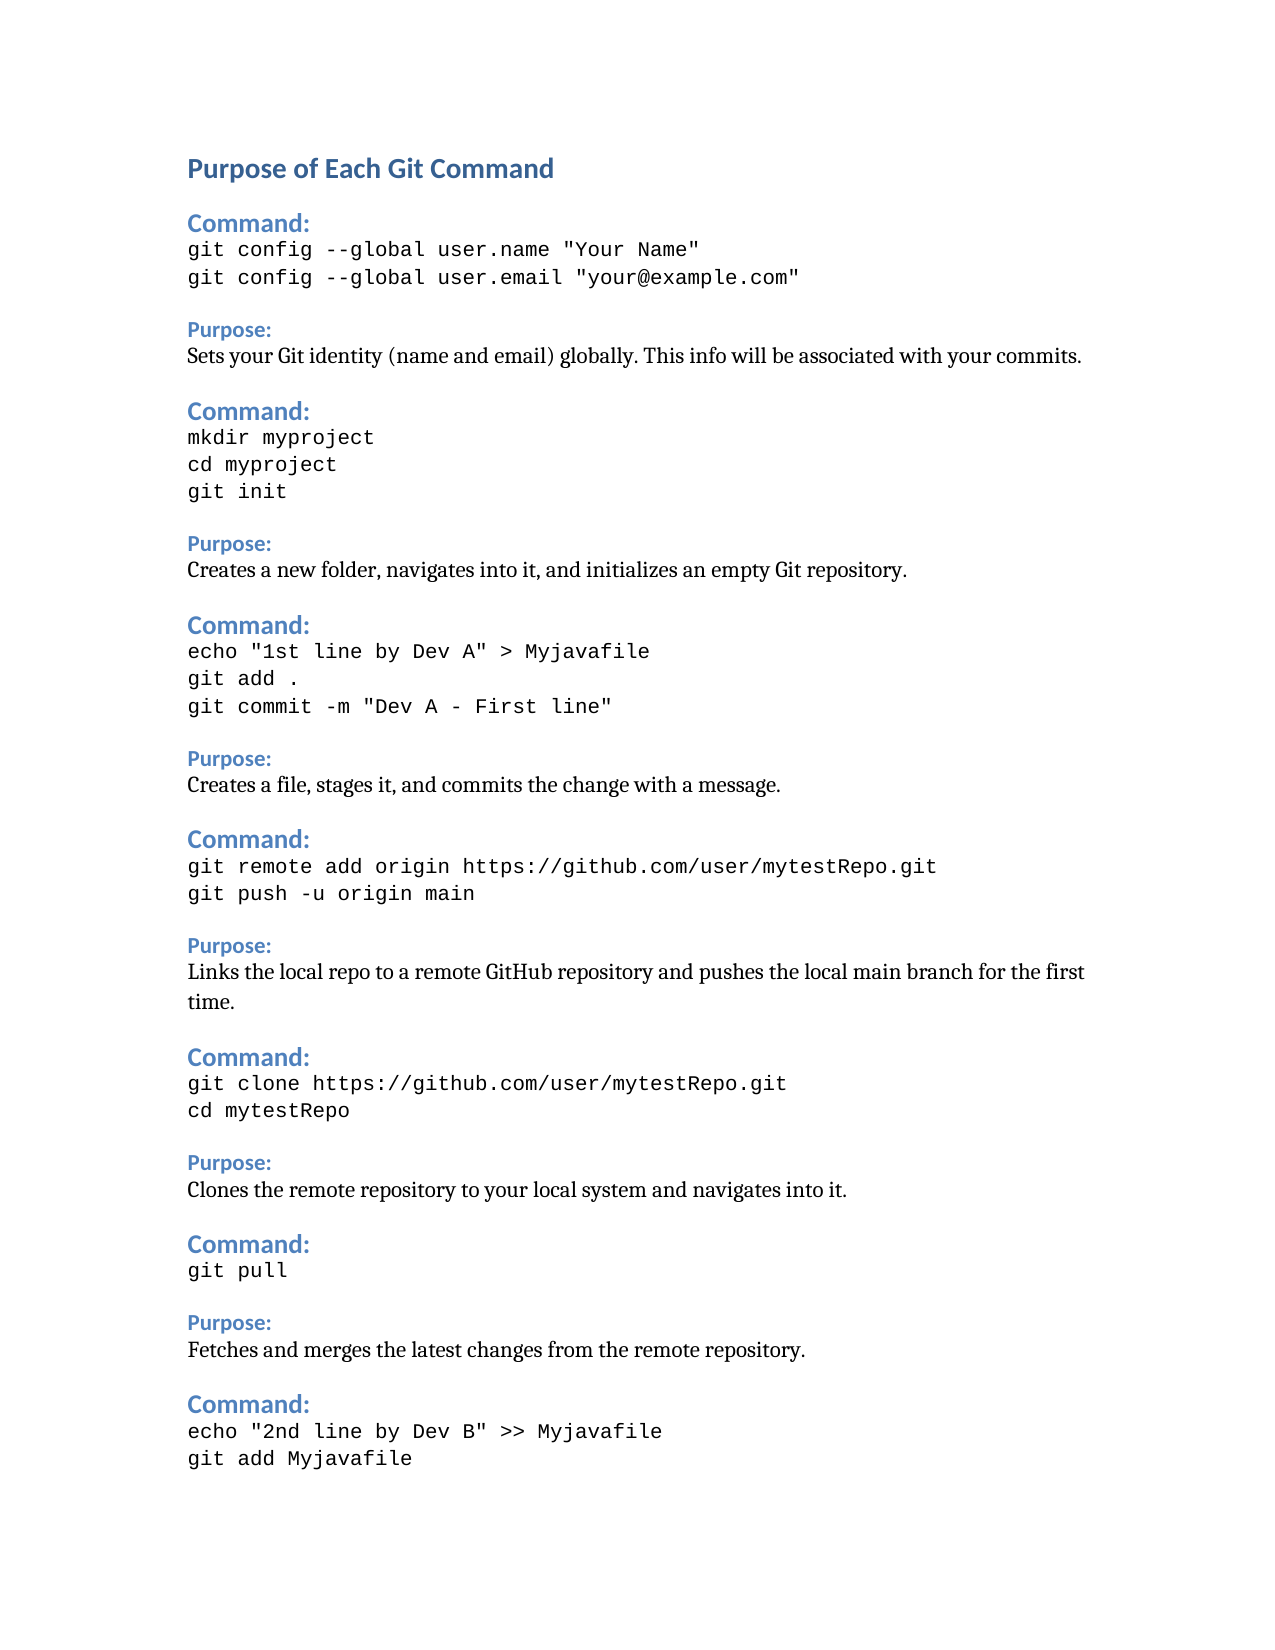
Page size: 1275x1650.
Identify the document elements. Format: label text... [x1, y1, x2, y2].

text git pull [187, 1261, 1087, 1284]
subtitle Purpose of Each Git Command [187, 150, 1087, 186]
text Creates a new folder, navigates into it, and initializes an empty Git repository. [187, 557, 1087, 583]
text git clone https://github.com/user/mytestRepo.git cd mytestRepo [187, 1073, 1087, 1124]
subtitle Command: [187, 608, 1087, 641]
subtitle Command: [187, 1388, 1087, 1421]
subtitle Purpose: [187, 529, 1087, 557]
subtitle Command: [187, 823, 1087, 856]
text mkdir myproject cd myproject git init [187, 427, 1087, 505]
text echo "1st line by Dev A" > Myjavafile git add . git commit -m "Dev A - First line" [187, 641, 1087, 719]
text Fetches and merges the latest changes from the remote repository. [187, 1337, 1087, 1363]
subtitle Command: [187, 1040, 1087, 1073]
text Links the local repo to a remote GitHub repository and pushes the local main branch for the first time. [187, 959, 1087, 1016]
subtitle Purpose: [187, 315, 1087, 343]
text Sets your Git identity (name and email) globally. This info will be associated with your commits. [187, 343, 1087, 369]
text Creates a file, stages it, and commits the change with a message. [187, 772, 1087, 798]
subtitle Command: [187, 206, 1087, 239]
text git remote add origin https://github.com/user/mytestRepo.git git push -u origin main [187, 856, 1087, 907]
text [187, 1421, 1087, 1471]
text git config --global user.name "Your Name" git config --global user.email "your@example.com" [187, 239, 1087, 290]
subtitle Purpose: [187, 931, 1087, 959]
subtitle Purpose: [187, 744, 1087, 772]
subtitle Purpose: [187, 1308, 1087, 1337]
text Clones the remote repository to your local system and navigates into it. [187, 1176, 1087, 1203]
subtitle Command: [187, 394, 1087, 427]
subtitle Purpose: [187, 1148, 1087, 1176]
subtitle Command: [187, 1227, 1087, 1261]
